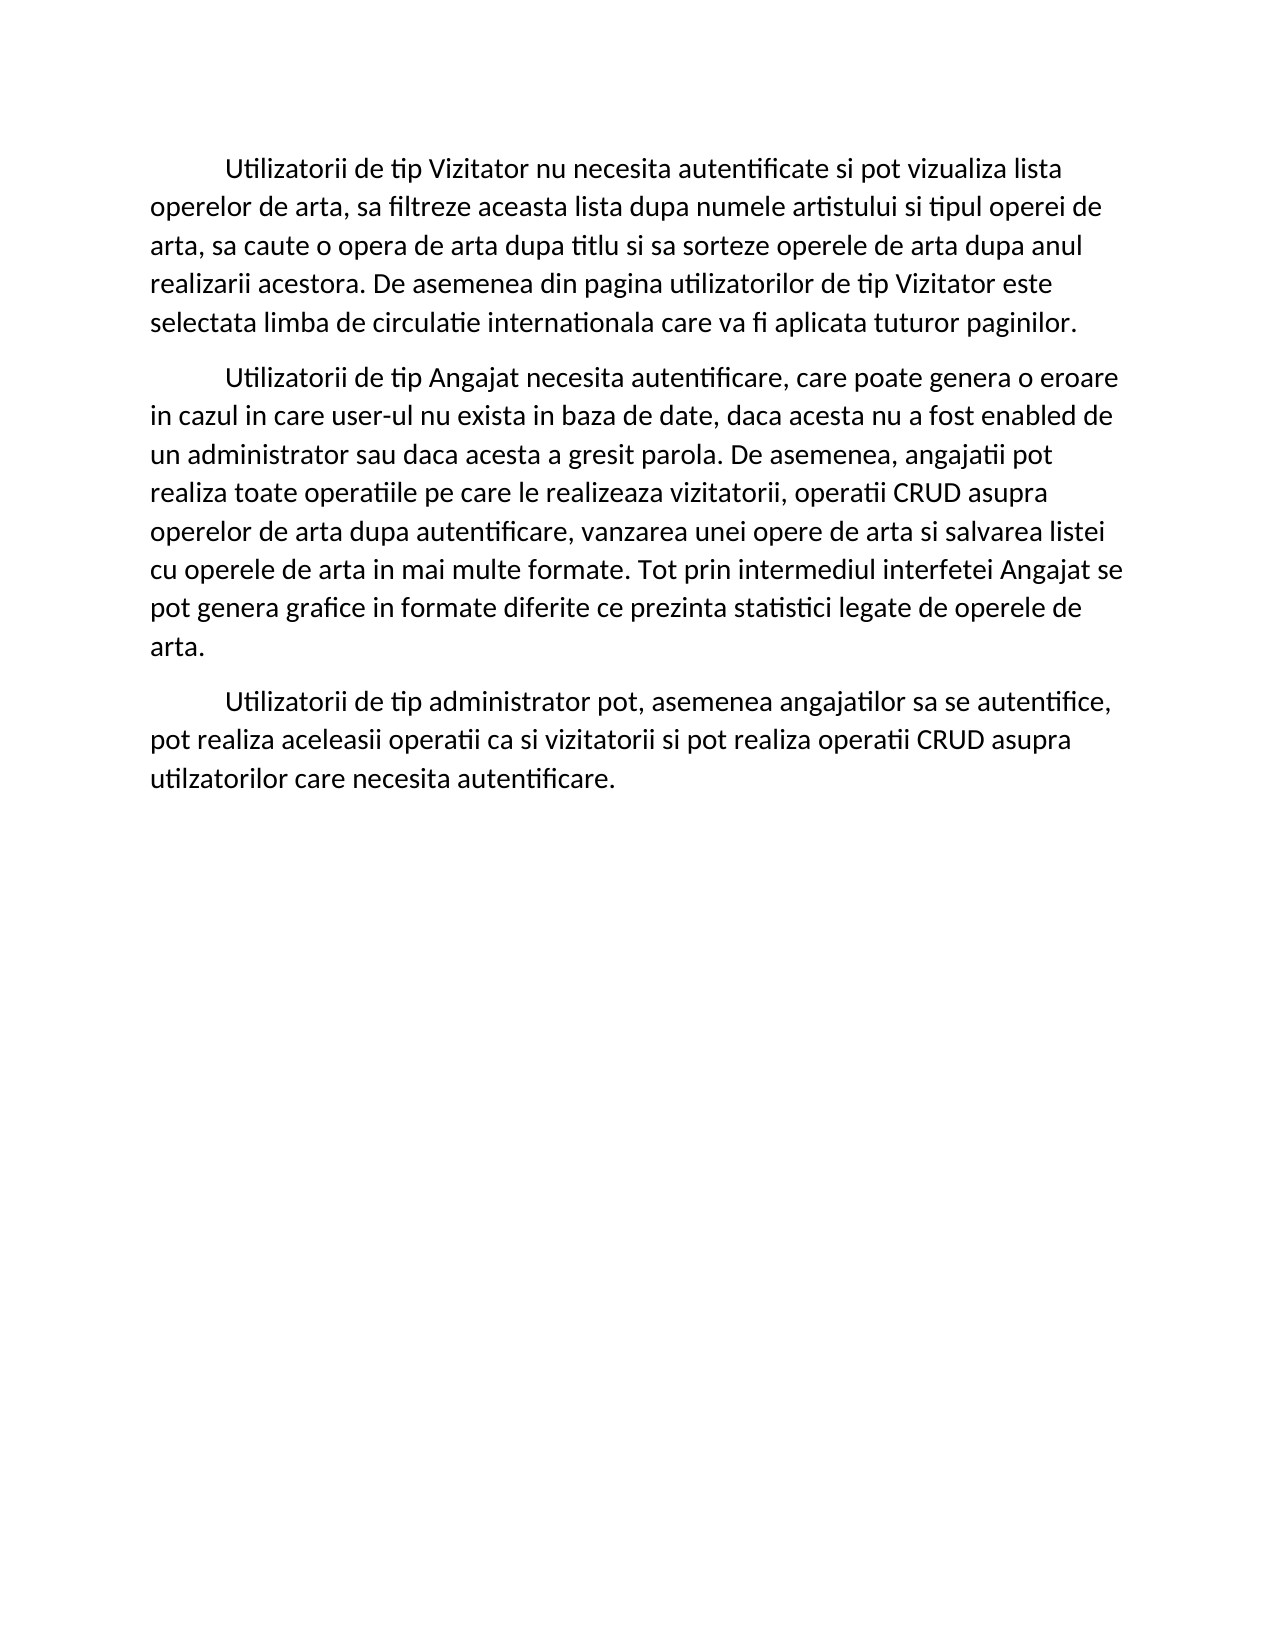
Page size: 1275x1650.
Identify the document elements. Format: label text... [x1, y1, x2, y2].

text Utilizatorii de tip Angajat necesita autentificare, care poate genera o eroare in cazul in care user-ul nu exista in baza de date, daca acesta nu a fost enabled de un administrator sau daca acesta a gresit parola. De asemenea, angajatii pot realiza toate operatiile pe care le realizeaza vizitatorii, operatii CRUD asupra operelor de arta dupa autentificare, vanzarea unei opere de arta si salvarea listei cu operele de arta in mai multe formate. Tot prin intermediul interfetei Angajat se pot genera grafice in formate diferite ce prezinta statistici legate de operele de arta. [150, 359, 1125, 663]
text Utilizatorii de tip Vizitator nu necesita autentificate si pot vizualiza lista operelor de arta, sa filtreze aceasta lista dupa numele artistului si tipul operei de arta, sa caute o opera de arta dupa titlu si sa sorteze operele de arta dupa anul realizarii acestora. De asemenea din pagina utilizatorilor de tip Vizitator este selectata limba de circulatie internationala care va fi aplicata tuturor paginilor. [150, 150, 1125, 339]
text Utilizatorii de tip administrator pot, asemenea angajatilor sa se autentifice, pot realiza aceleasii operatii ca si vizitatorii si pot realiza operatii CRUD asupra utilzatorilor care necesita autentificare. [150, 683, 1125, 796]
